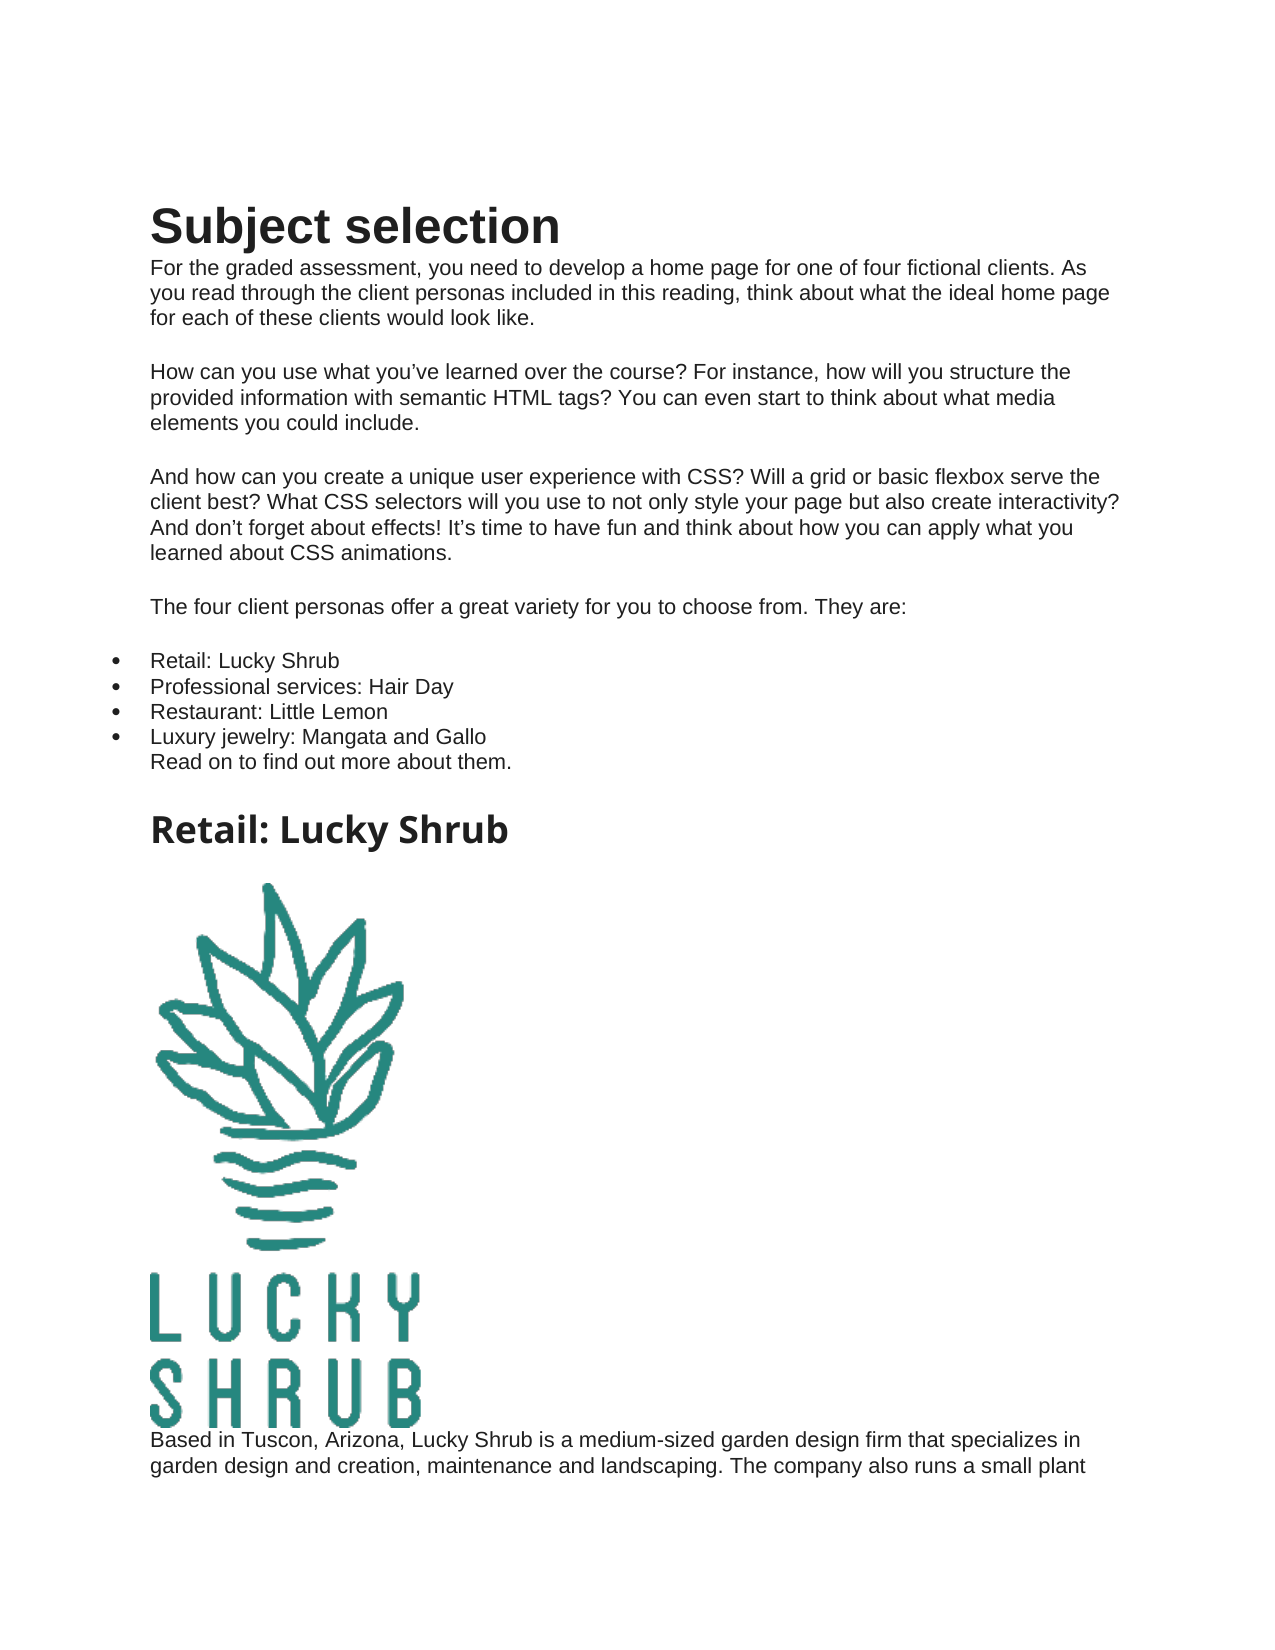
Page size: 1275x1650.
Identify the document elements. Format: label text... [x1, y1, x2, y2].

picture [150, 883, 421, 1428]
text Subject selection [150, 197, 1125, 254]
list Retail: Lucky Shrub [112, 648, 1125, 673]
list Restaurant: Little Lemon [112, 699, 1125, 724]
text And how can you create a unique user experience with CSS? Will a grid or basic flexbox serve the client best? What CSS selectors will you use to not only style your page but also create interactivity? And don’t forget about effects! It’s time to have fun and think about how you can apply what you learned about CSS animations. [150, 464, 1125, 565]
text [150, 1427, 1125, 1478]
text Read on to find out more about them. [150, 749, 1125, 774]
list Luxury jewelry: Mangata and Gallo [112, 724, 1125, 749]
list Professional services: Hair Day [112, 673, 1125, 699]
text How can you use what you’ve learned over the course? For instance, how will you structure the provided information with semantic HTML tags? You can even start to think about what media elements you could include. [150, 359, 1125, 435]
text The four client personas offer a great variety for you to choose from. They are: [150, 594, 1125, 619]
text Retail: Lucky Shrub [150, 803, 1125, 854]
text For the graded assessment, you need to develop a home page for one of four fictional clients. As you read through the client personas included in this reading, think about what the ideal home page for each of these clients would look like. [150, 254, 1125, 330]
